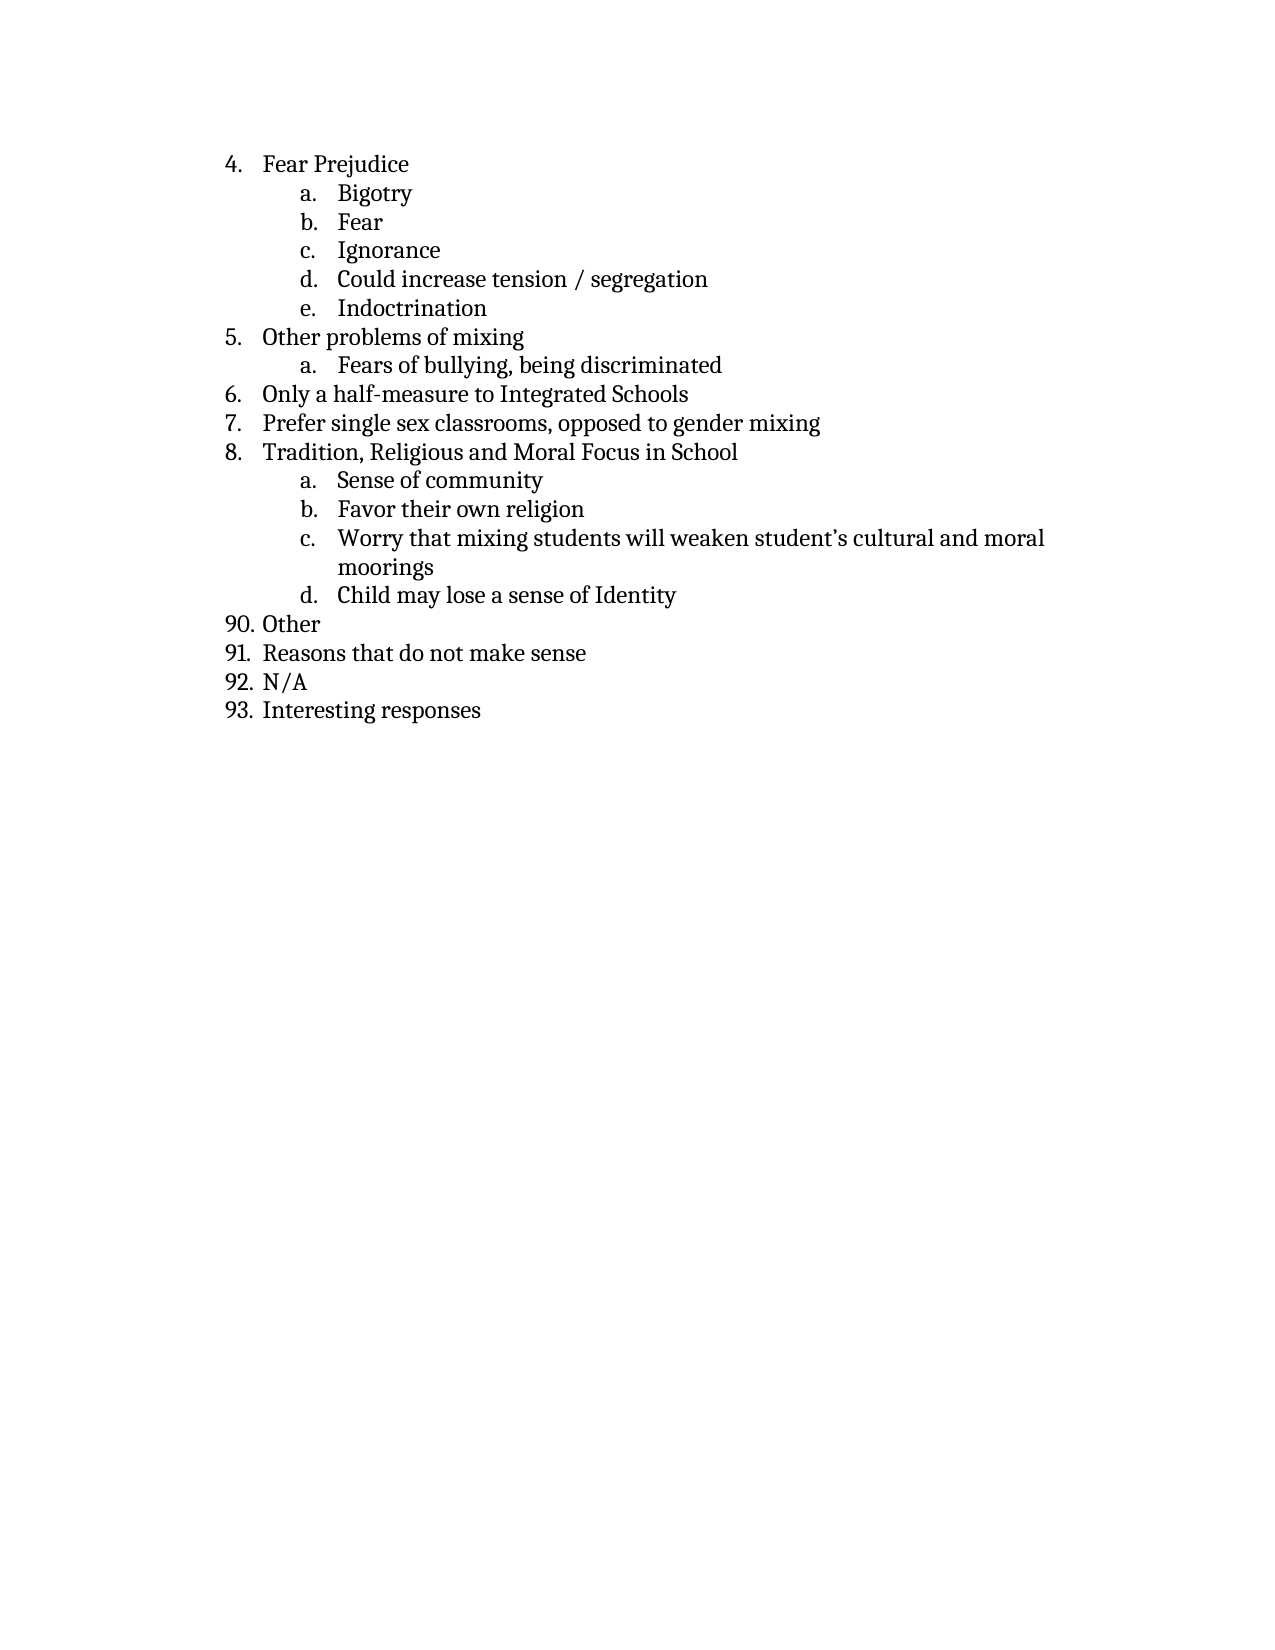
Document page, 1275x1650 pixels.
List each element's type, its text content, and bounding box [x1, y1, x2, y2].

list Other problems of mixing [225, 322, 1087, 351]
list Sense of community [300, 466, 1087, 495]
list Fears of bullying, being discriminated [300, 351, 1087, 380]
list Tradition, Religious and Moral Focus in School [225, 437, 1087, 466]
list Indoctrination [300, 294, 1087, 322]
list Fear [300, 207, 1087, 236]
list Fear Prejudice [225, 150, 1087, 179]
list N/A [225, 667, 1087, 696]
list Interesting responses [225, 696, 1087, 725]
list Prefer single sex classrooms, opposed to gender mixing [225, 409, 1087, 437]
list Ignorance [300, 236, 1087, 265]
list Only a half-measure to Integrated Schools [225, 380, 1087, 409]
list Other [225, 610, 1087, 639]
list Reasons that do not make sense [225, 639, 1087, 667]
list Favor their own religion [300, 495, 1087, 524]
list Child may lose a sense of Identity [300, 581, 1087, 610]
list Bigotry [300, 179, 1087, 207]
list Worry that mixing students will weaken student’s cultural and moral moorings [300, 524, 1087, 581]
list Could increase tension / segregation [300, 265, 1087, 294]
